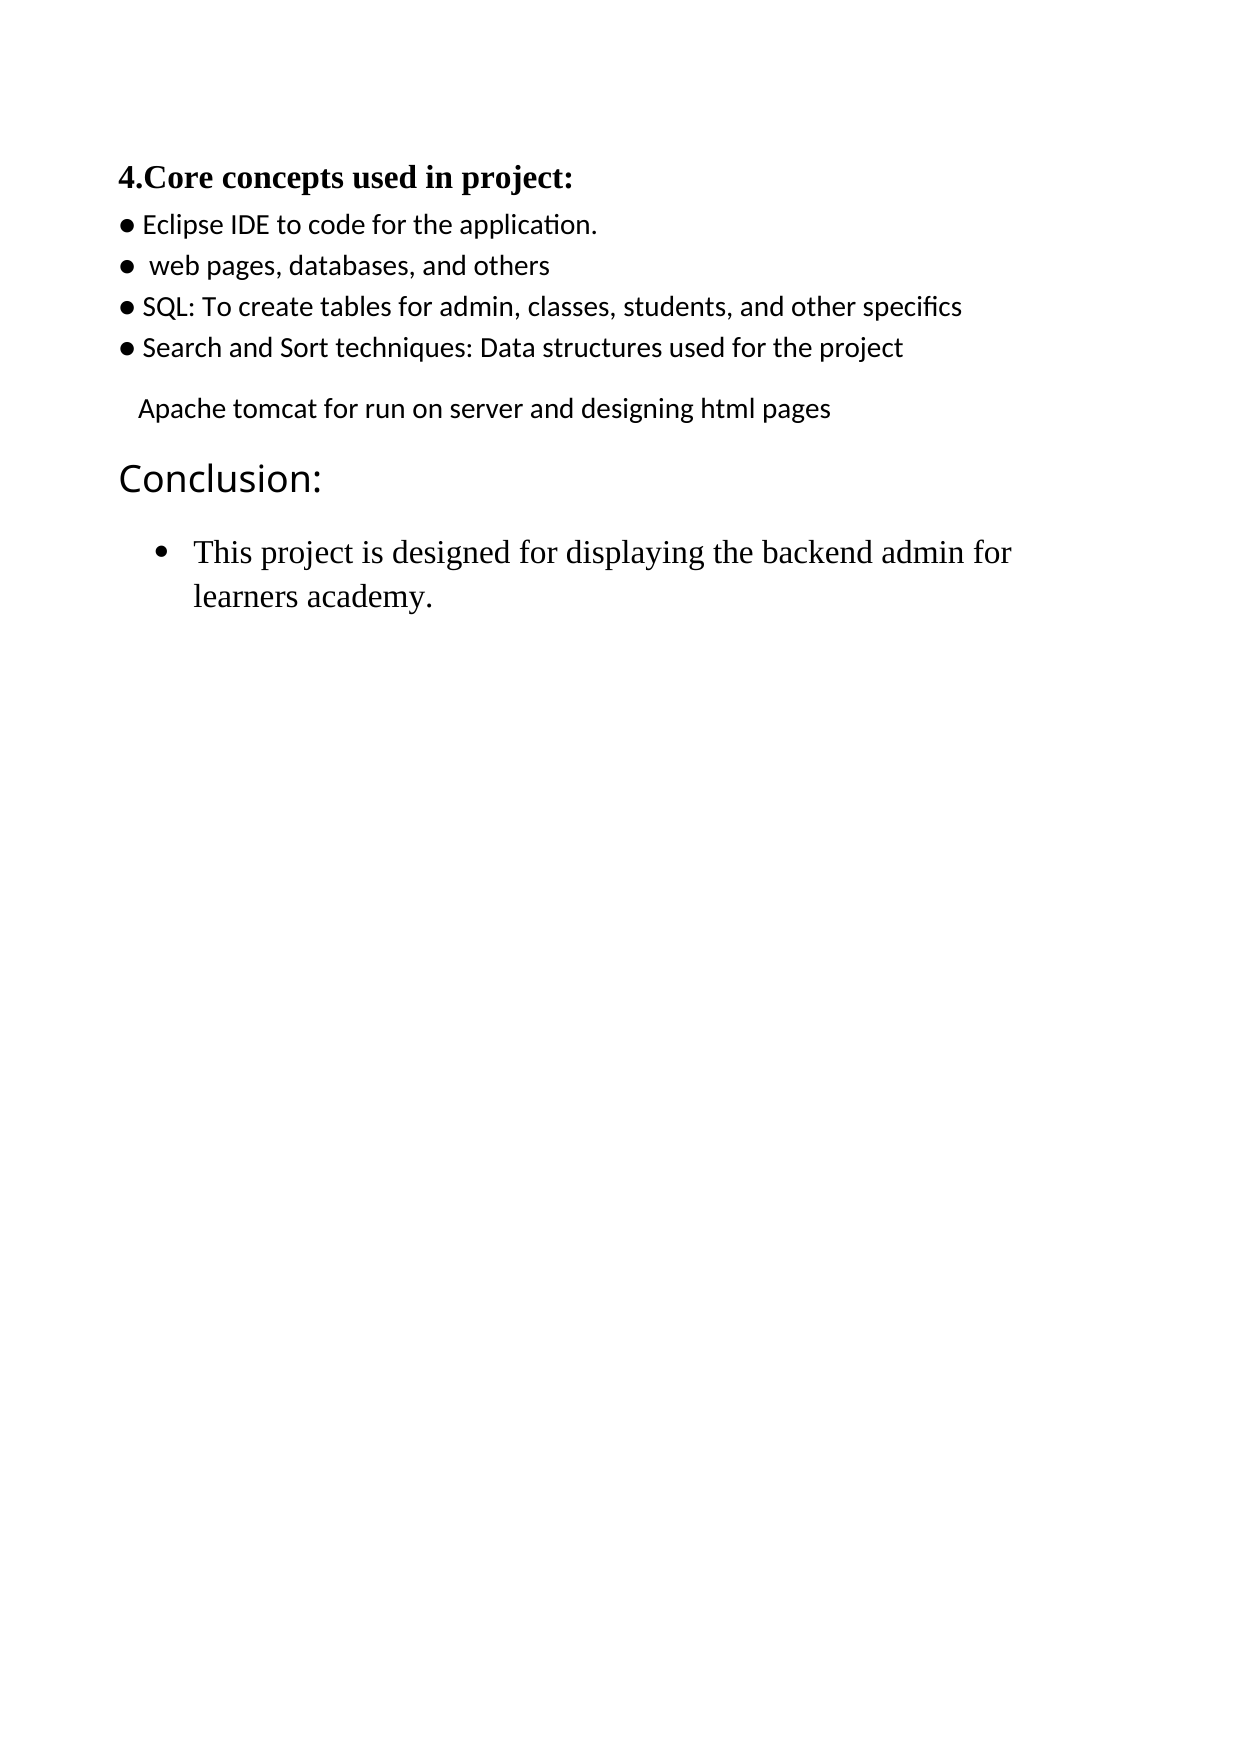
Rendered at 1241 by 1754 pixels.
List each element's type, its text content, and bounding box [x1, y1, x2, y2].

text ● Eclipse IDE to code for the application. ● web pages, databases, and others ● SQL: To create tables for admin, classes, students, and other specifics ● Search and Sort techniques: Data structures used for the project [118, 206, 1122, 364]
text Conclusion: [118, 452, 1122, 503]
list This project is designed for displaying the backend admin for learners academy. [156, 532, 1122, 614]
text Apache tomcat for run on server and designing html pages [118, 391, 1122, 426]
text 4.Core concepts used in project: [118, 157, 1122, 196]
